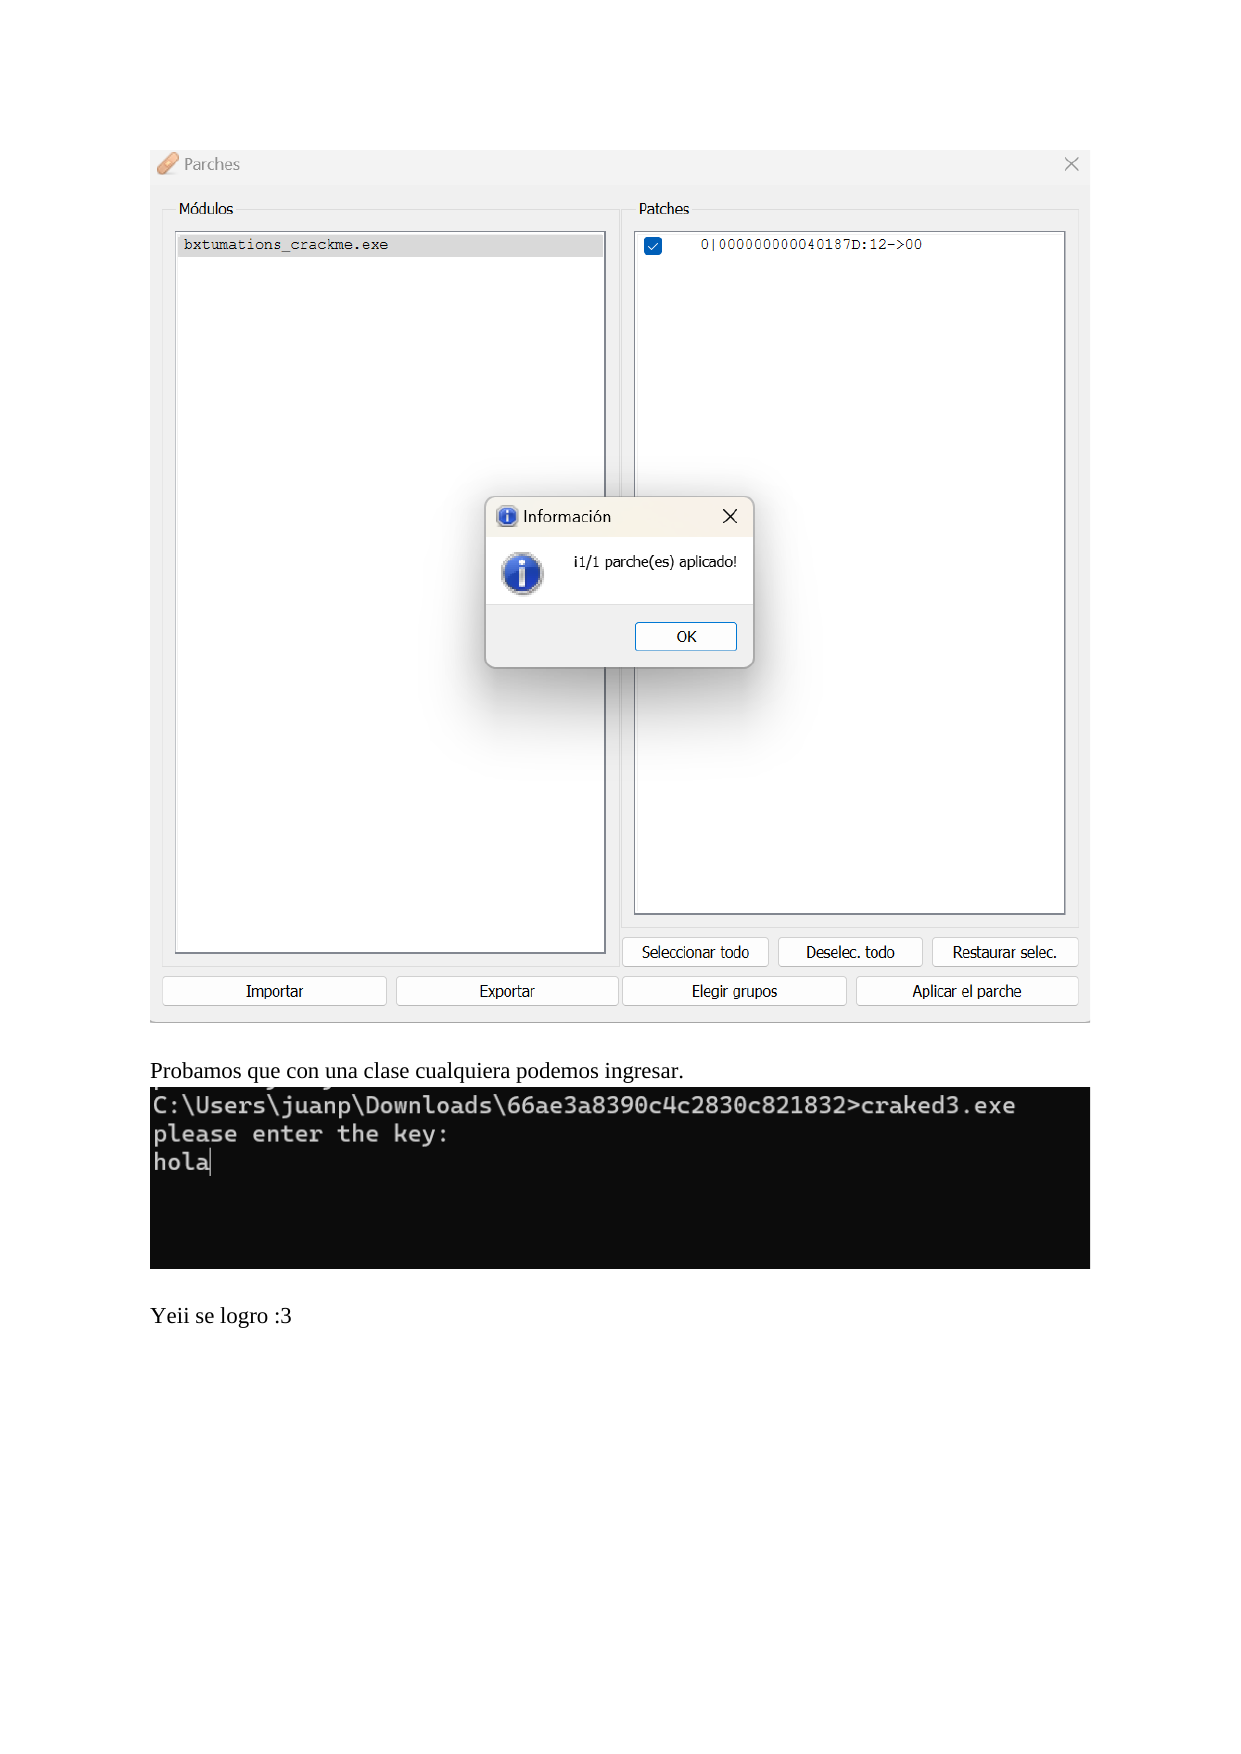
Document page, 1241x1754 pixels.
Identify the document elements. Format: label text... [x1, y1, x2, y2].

text Probamos que con una clase cualquiera podemos ingresar. [150, 1057, 1090, 1083]
text Yeii se logro :3 [150, 1302, 1090, 1329]
picture [150, 1087, 1091, 1269]
picture [150, 150, 1091, 1023]
